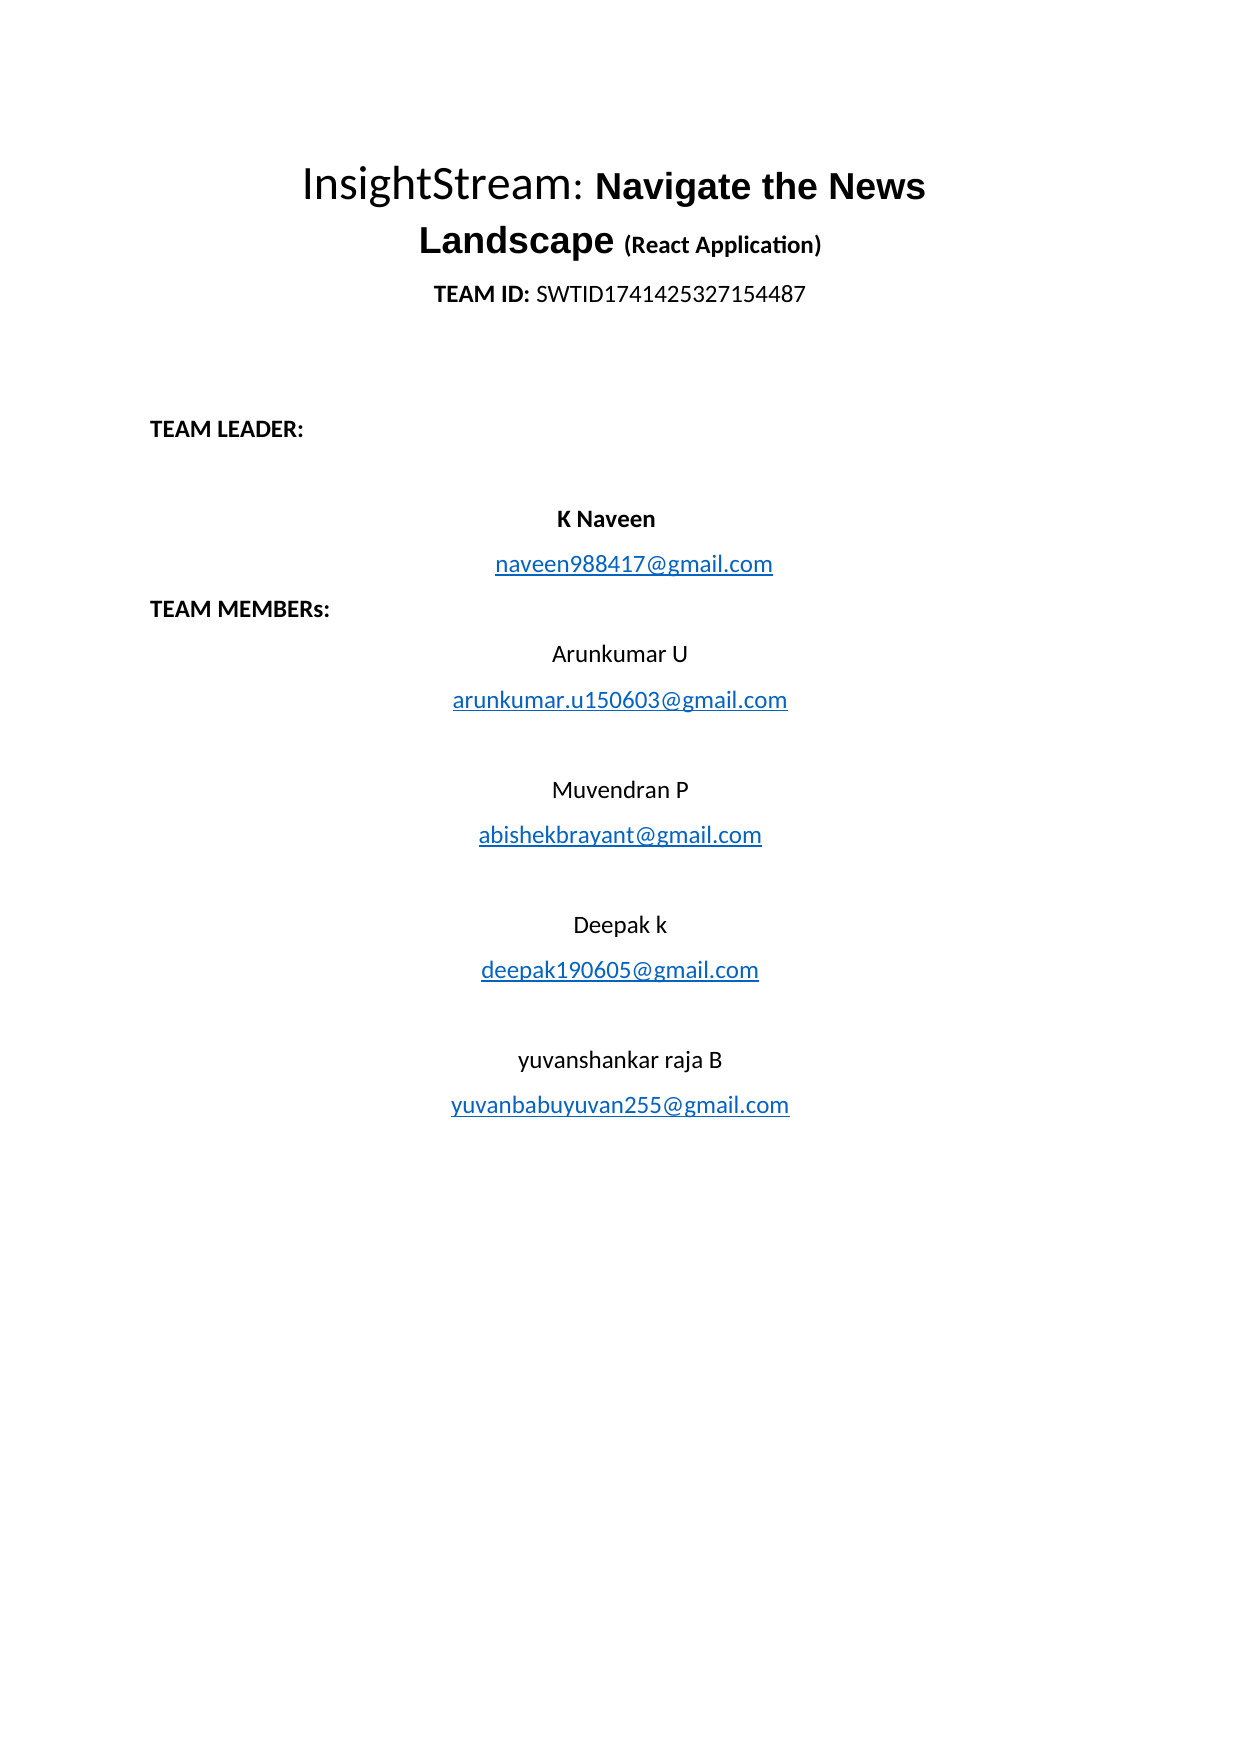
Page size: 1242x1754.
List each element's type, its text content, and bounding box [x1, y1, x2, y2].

text abishekbrayant@gmail.com [150, 819, 1090, 849]
text arunkumar.u150603@gmail.com [150, 684, 1090, 714]
text Deepak k [150, 909, 1090, 940]
text InsightStream: Navigate the News [150, 153, 1090, 212]
text Landscape (React Application) [150, 218, 1090, 262]
text K Naveen [150, 503, 1090, 534]
text Arunkumar U [150, 639, 1090, 669]
text deepak190605@gmail.com [150, 954, 1090, 985]
text TEAM MEMBERs: [150, 593, 1090, 624]
text naveen988417@gmail.com [150, 548, 1090, 579]
text yuvanshankar raja B [150, 1044, 1090, 1075]
text TEAM ID: SWTID1741425327154487 [150, 278, 1090, 308]
text yuvanbabuyuvan255@gmail.com [150, 1090, 1090, 1120]
text TEAM LEADER: [150, 413, 1090, 444]
text Muvendran P [150, 774, 1090, 804]
